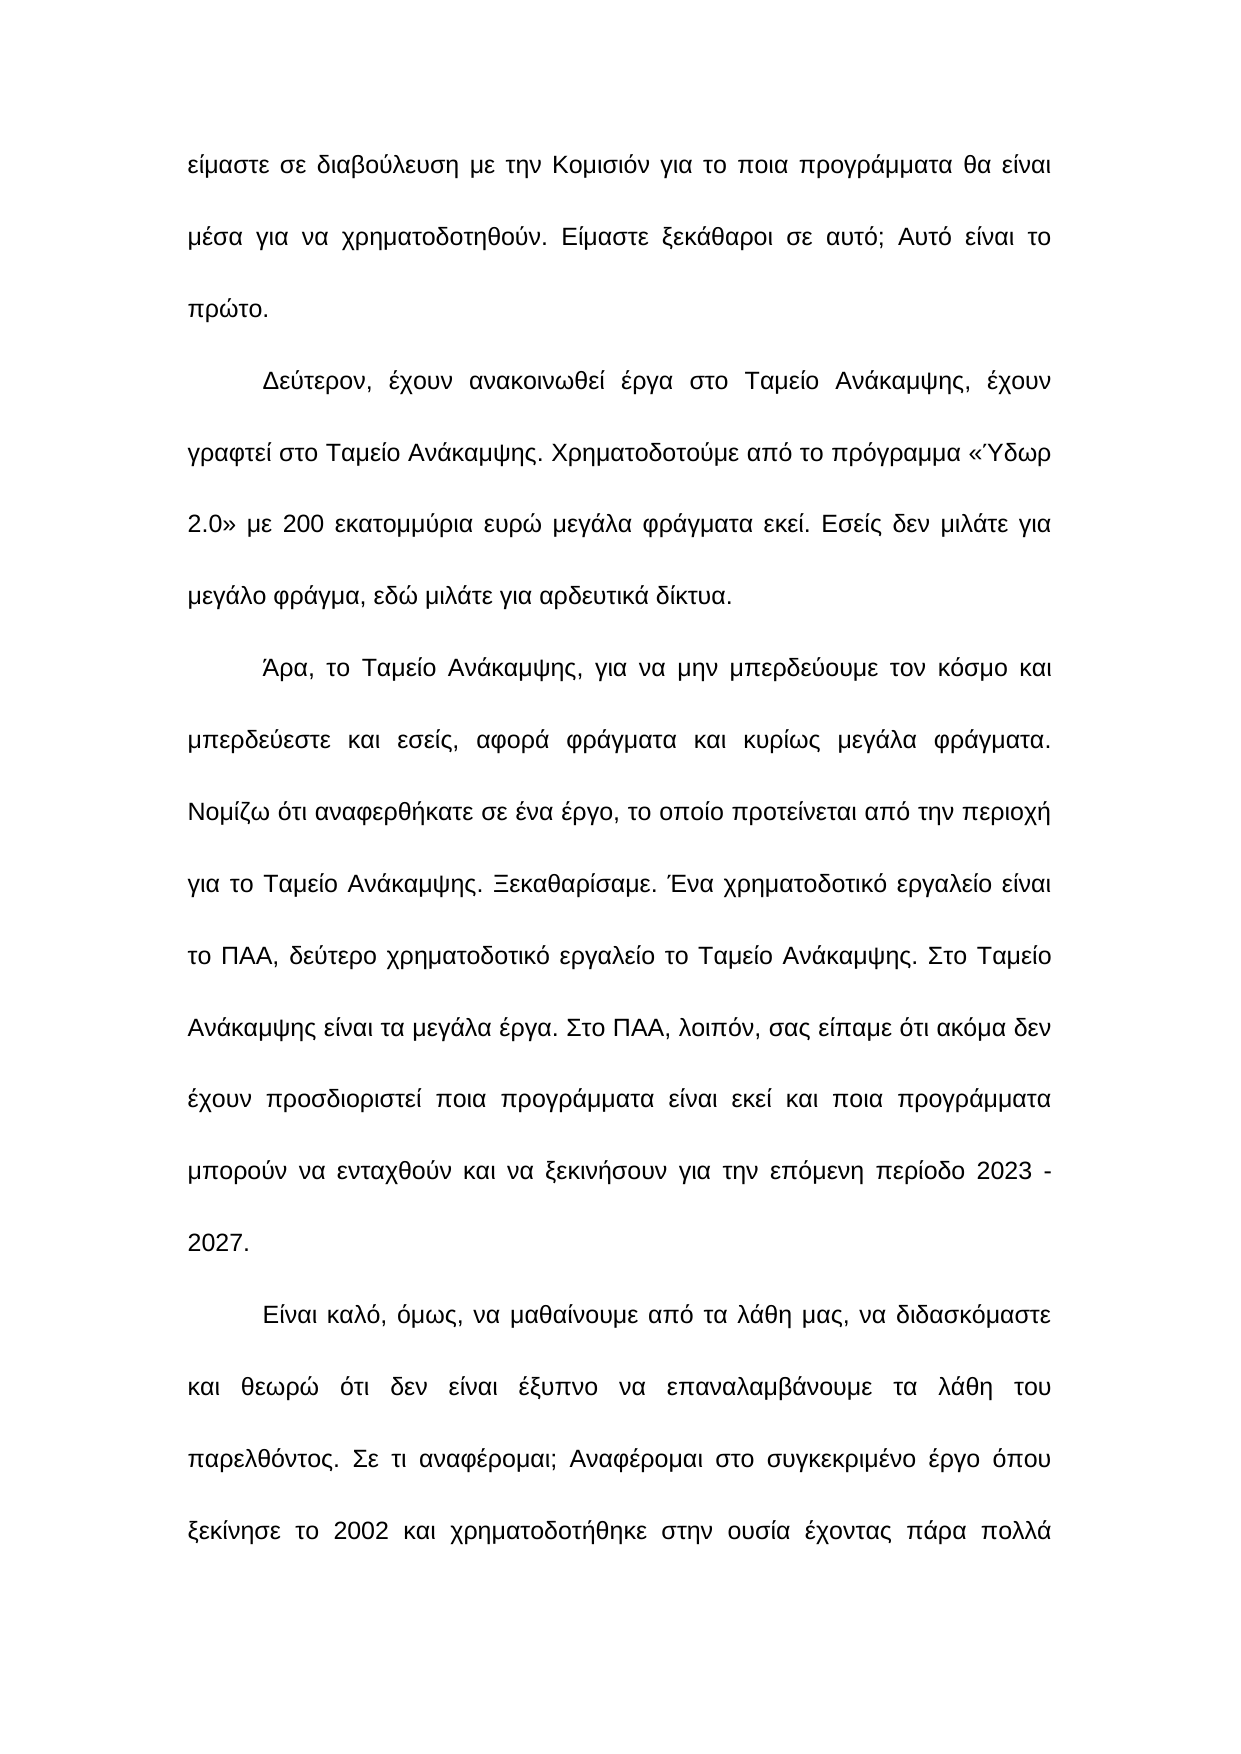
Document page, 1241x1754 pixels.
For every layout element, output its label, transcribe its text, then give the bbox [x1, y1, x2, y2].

text Δεύτερον, έχουν ανακοινωθεί έργα στο Ταμείο Ανάκαμψης, έχουν γραφτεί στο Ταμείο Ανάκαμψης. Χρηματοδοτούμε από το πρόγραμμα «Ύδωρ 2.0» με 200 εκατομμύρια ευρώ μεγάλα φράγματα εκεί. Εσείς δεν μιλάτε για μεγάλο φράγμα, εδώ μιλάτε για αρδευτικά δίκτυα. [187, 366, 1053, 610]
text Άρα, το Ταμείο Ανάκαμψης, για να μην μπερδεύουμε τον κόσμο και μπερδεύεστε και εσείς, αφορά φράγματα και κυρίως μεγάλα φράγματα. Νομίζω ότι αναφερθήκατε σε ένα έργο, το οποίο προτείνεται από την περιοχή για το Ταμείο Ανάκαμψης. Ξεκαθαρίσαμε. Ένα χρηματοδοτικό εργαλείο είναι το ΠΑΑ, δεύτερο χρηματοδοτικό εργαλείο το Ταμείο Ανάκαμψης. Στο Ταμείο Ανάκαμψης είναι τα μεγάλα έργα. Στο ΠΑΑ, λοιπόν, σας είπαμε ότι ακόμα δεν έχουν προσδιοριστεί ποια προγράμματα είναι εκεί και ποια προγράμματα μπορούν να ενταχθούν και να ξεκινήσουν για την επόμενη περίοδο 2023 -2027. [187, 653, 1053, 1257]
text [187, 150, 1053, 322]
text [187, 1300, 1053, 1544]
